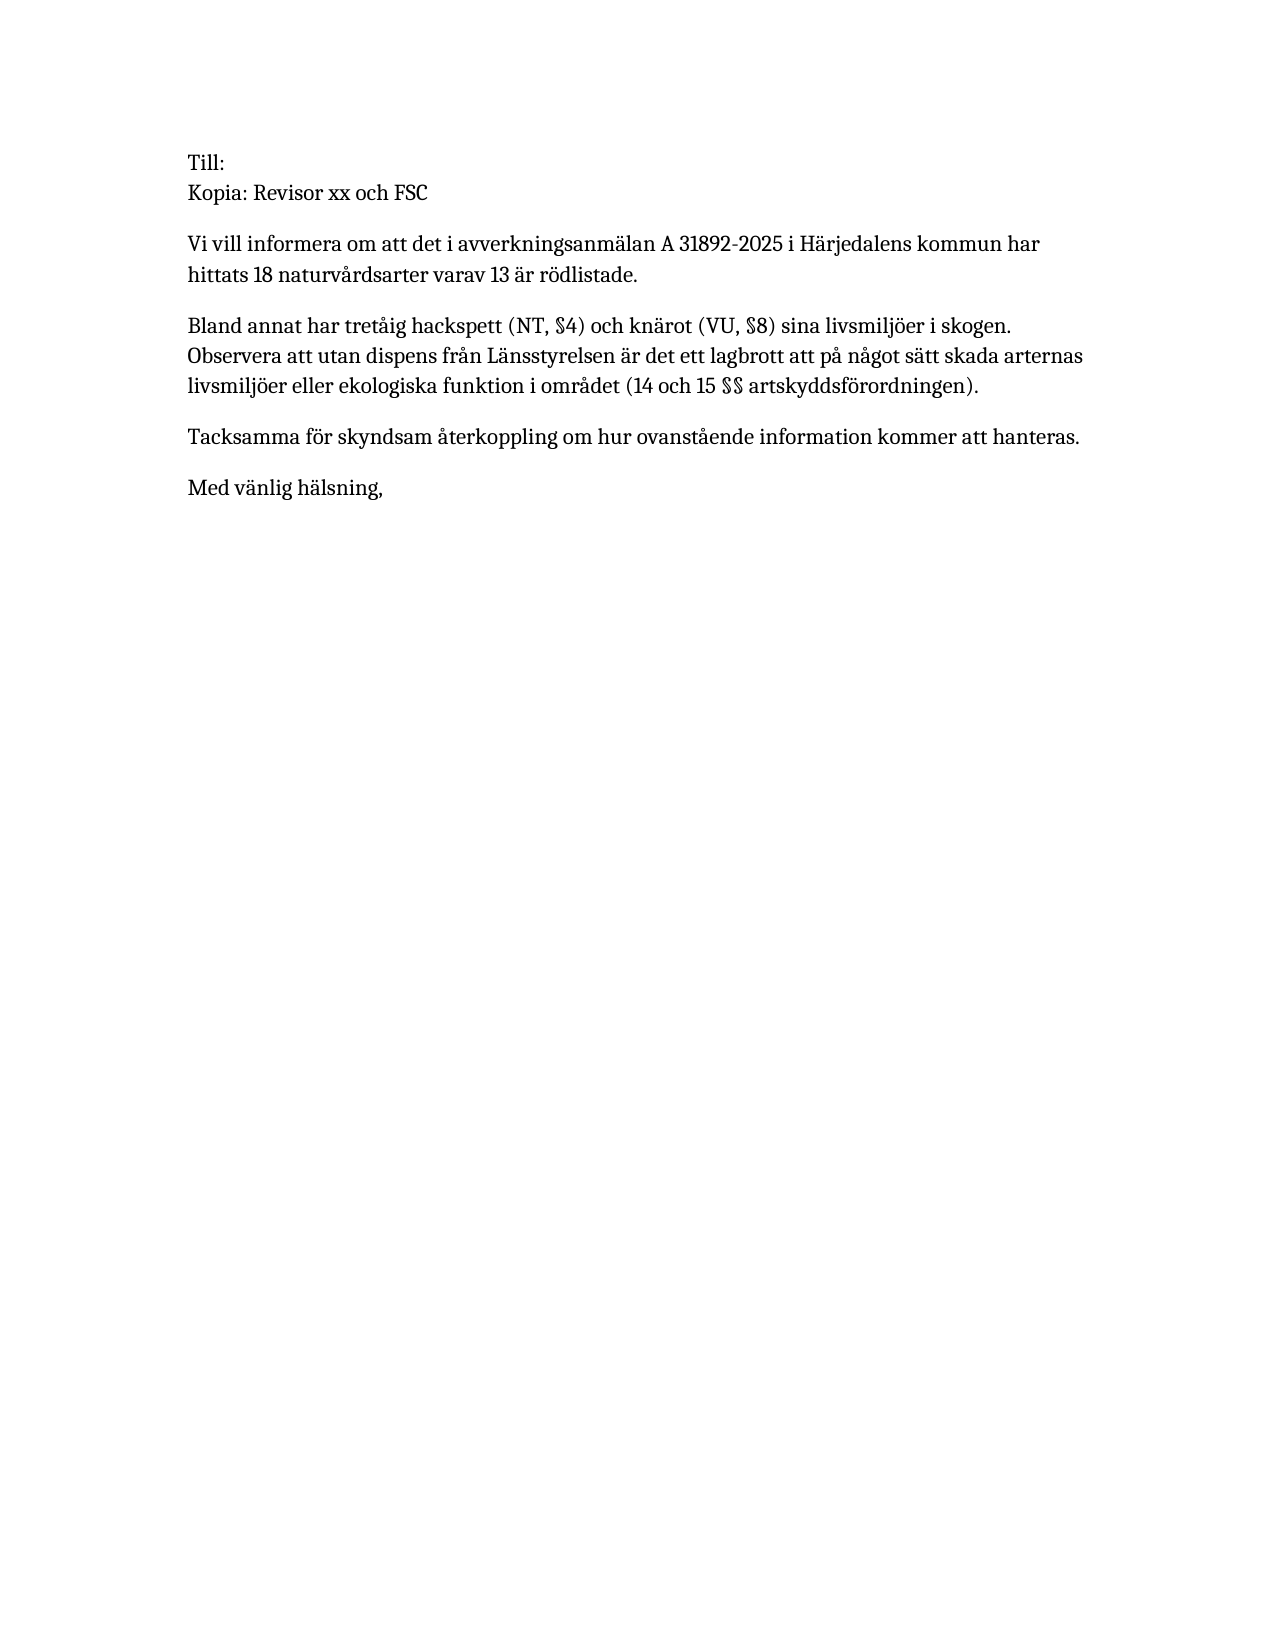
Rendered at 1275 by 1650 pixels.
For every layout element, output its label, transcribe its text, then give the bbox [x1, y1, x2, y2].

text Vi vill informera om att det i avverkningsanmälan A 31892-2025 i Härjedalens kommun har hittats 18 naturvårdsarter varav 13 är rödlistade. [187, 231, 1087, 288]
text Tacksamma för skyndsam återkoppling om hur ovanstående information kommer att hanteras. [187, 424, 1087, 450]
text Med vänlig hälsning, [187, 475, 1087, 532]
text Bland annat har tretåig hackspett (NT, §4) och knärot (VU, §8) sina livsmiljöer i skogen. Observera att utan dispens från Länsstyrelsen är det ett lagbrott att på något sätt skada arternas livsmiljöer eller ekologiska funktion i området (14 och 15 §§ artskyddsförordningen). [187, 312, 1087, 399]
text Till: Kopia: Revisor xx och FSC [187, 150, 1087, 207]
